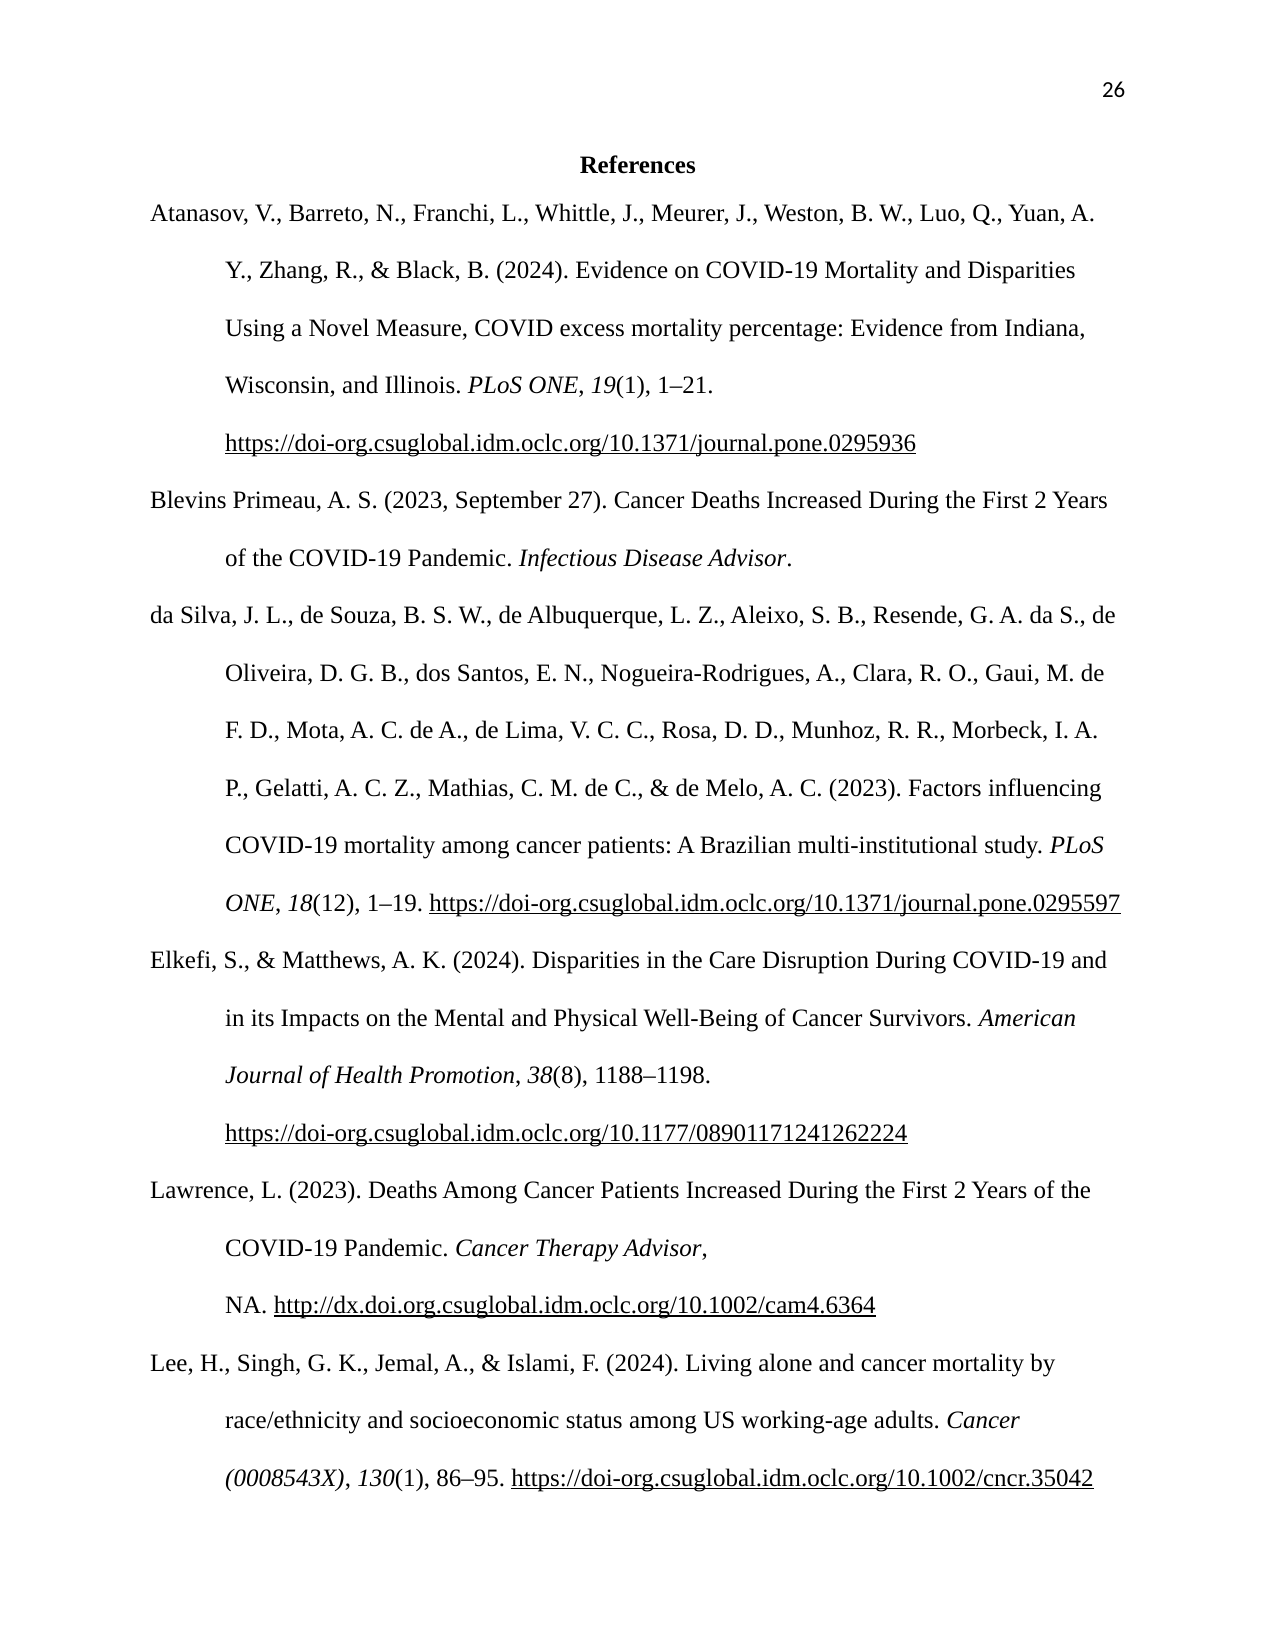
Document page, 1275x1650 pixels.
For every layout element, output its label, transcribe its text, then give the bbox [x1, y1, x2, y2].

text References [150, 150, 1125, 179]
text da Silva, J. L., de Souza, B. S. W., de Albuquerque, L. Z., Aleixo, S. B., Resende, G. A. da S., de Oliveira, D. G. B., dos Santos, E. N., Nogueira-Rodrigues, A., Clara, R. O., Gaui, M. de F. D., Mota, A. C. de A., de Lima, V. C. C., Rosa, D. D., Munhoz, R. R., Morbeck, I. A. P., Gelatti, A. C. Z., Mathias, C. M. de C., & de Melo, A. C. (2023). Factors influencing COVID-19 mortality among cancer patients: A Brazilian multi-institutional study. PLoS ONE, 18(12), 1–19. https://doi-org.csuglobal.idm.oclc.org/10.1371/journal.pone.0295597 [150, 600, 1125, 916]
text Elkefi, S., & Matthews, A. K. (2024). Disparities in the Care Disruption During COVID-19 and in its Impacts on the Mental and Physical Well-Being of Cancer Survivors. American Journal of Health Promotion, 38(8), 1188–1198. https://doi-org.csuglobal.idm.oclc.org/10.1177/08901171241262224 [150, 945, 1125, 1146]
text Blevins Primeau, A. S. (2023, September 27). Cancer Deaths Increased During the First 2 Years of the COVID-19 Pandemic. Infectious Disease Advisor. [150, 485, 1125, 571]
text Atanasov, V., Barreto, N., Franchi, L., Whittle, J., Meurer, J., Weston, B. W., Luo, Q., Yuan, A. Y., Zhang, R., & Black, B. (2024). Evidence on COVID-19 Mortality and Disparities Using a Novel Measure, COVID excess mortality percentage: Evidence from Indiana, Wisconsin, and Illinois. PLoS ONE, 19(1), 1–21. https://doi-org.csuglobal.idm.oclc.org/10.1371/journal.pone.0295936 [150, 198, 1125, 456]
text Lawrence, L. (2023). Deaths Among Cancer Patients Increased During the First 2 Years of the COVID-19 Pandemic. Cancer Therapy Advisor, NA. http://dx.doi.org.csuglobal.idm.oclc.org/10.1002/cam4.6364 [150, 1175, 1125, 1319]
text Lee, H., Singh, G. K., Jemal, A., & Islami, F. (2024). Living alone and cancer mortality by race/ethnicity and socioeconomic status among US working‐age adults. Cancer (0008543X), 130(1), 86–95. https://doi-org.csuglobal.idm.oclc.org/10.1002/cncr.35042 [150, 1348, 1125, 1491]
